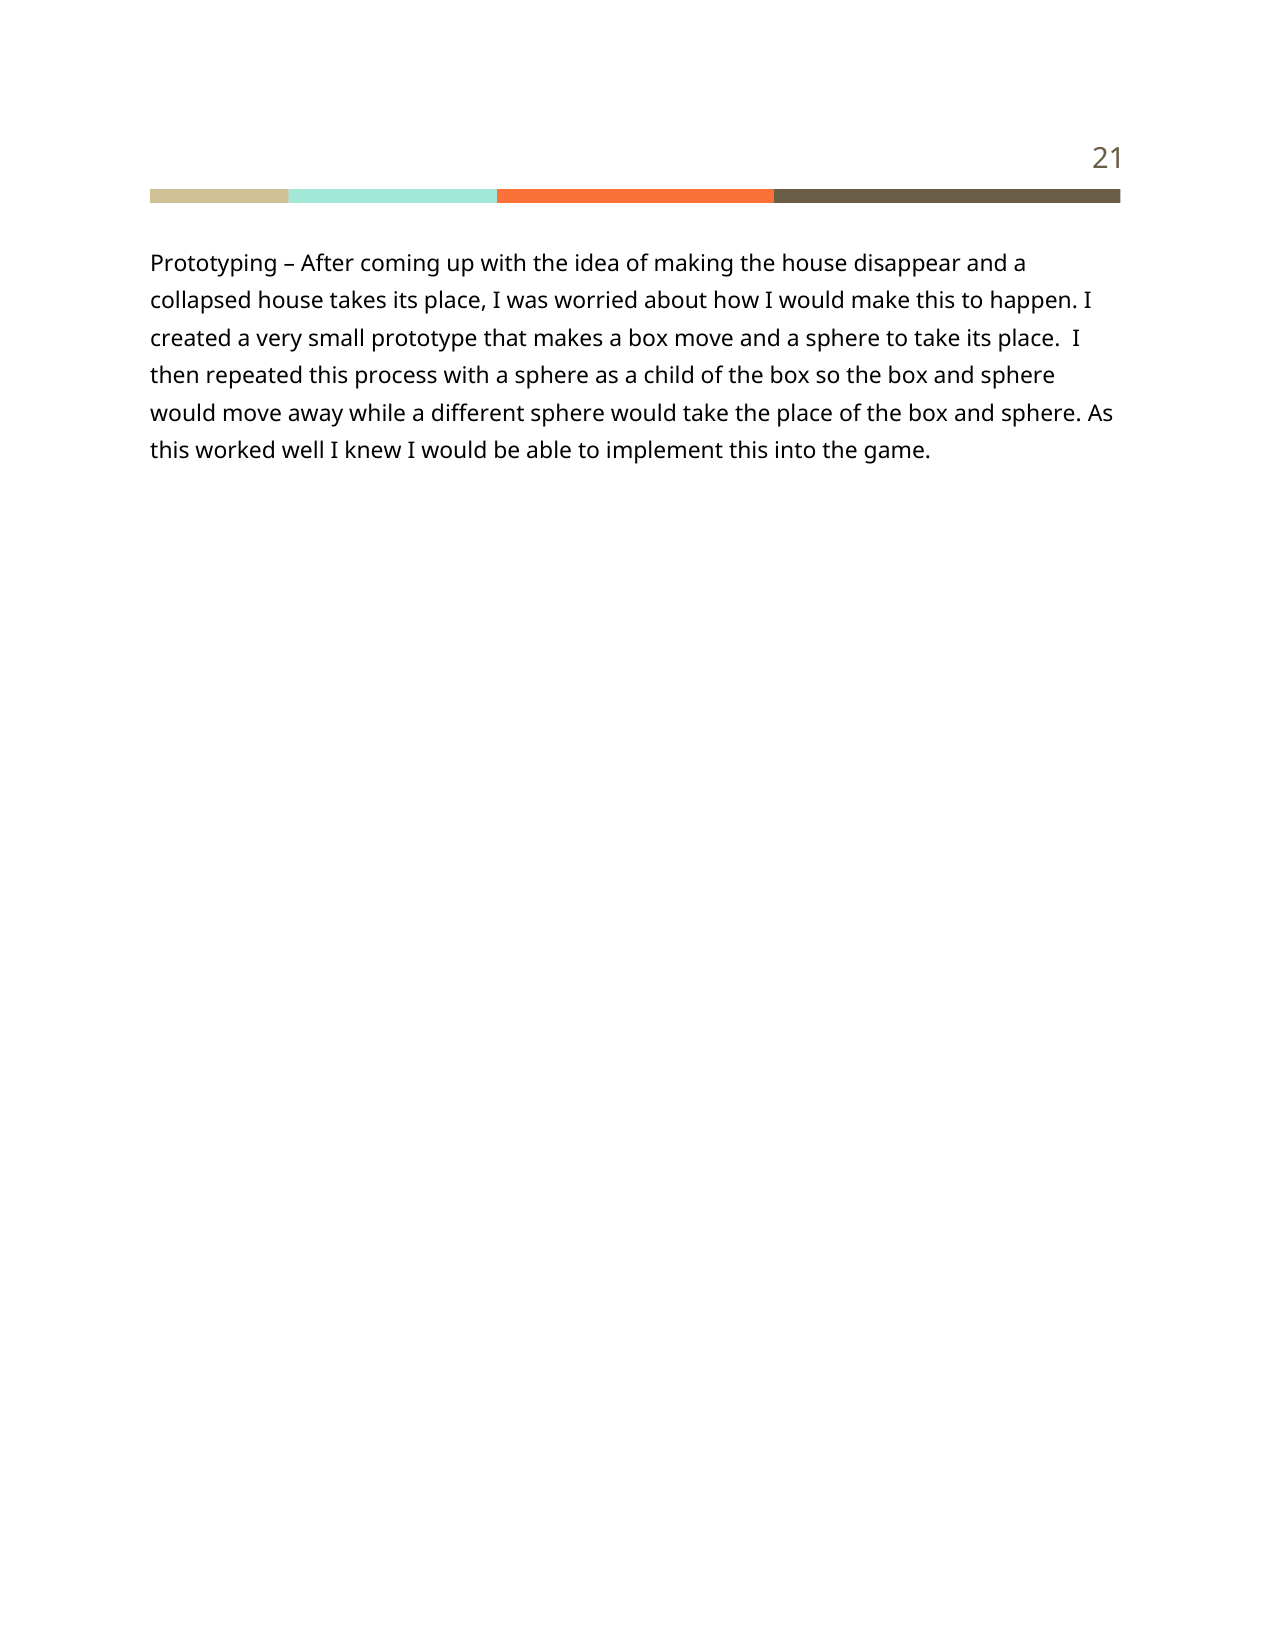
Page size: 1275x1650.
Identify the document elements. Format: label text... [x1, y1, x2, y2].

text Prototyping – After coming up with the idea of making the house disappear and a collapsed house takes its place, I was worried about how I would make this to happen. I created a very small prototype that makes a box move and a sphere to take its place. I then repeated this process with a sphere as a child of the box so the box and sphere would move away while a different sphere would take the place of the box and sphere. As this worked well I knew I would be able to implement this into the game. [150, 247, 1125, 466]
picture [150, 189, 1121, 203]
